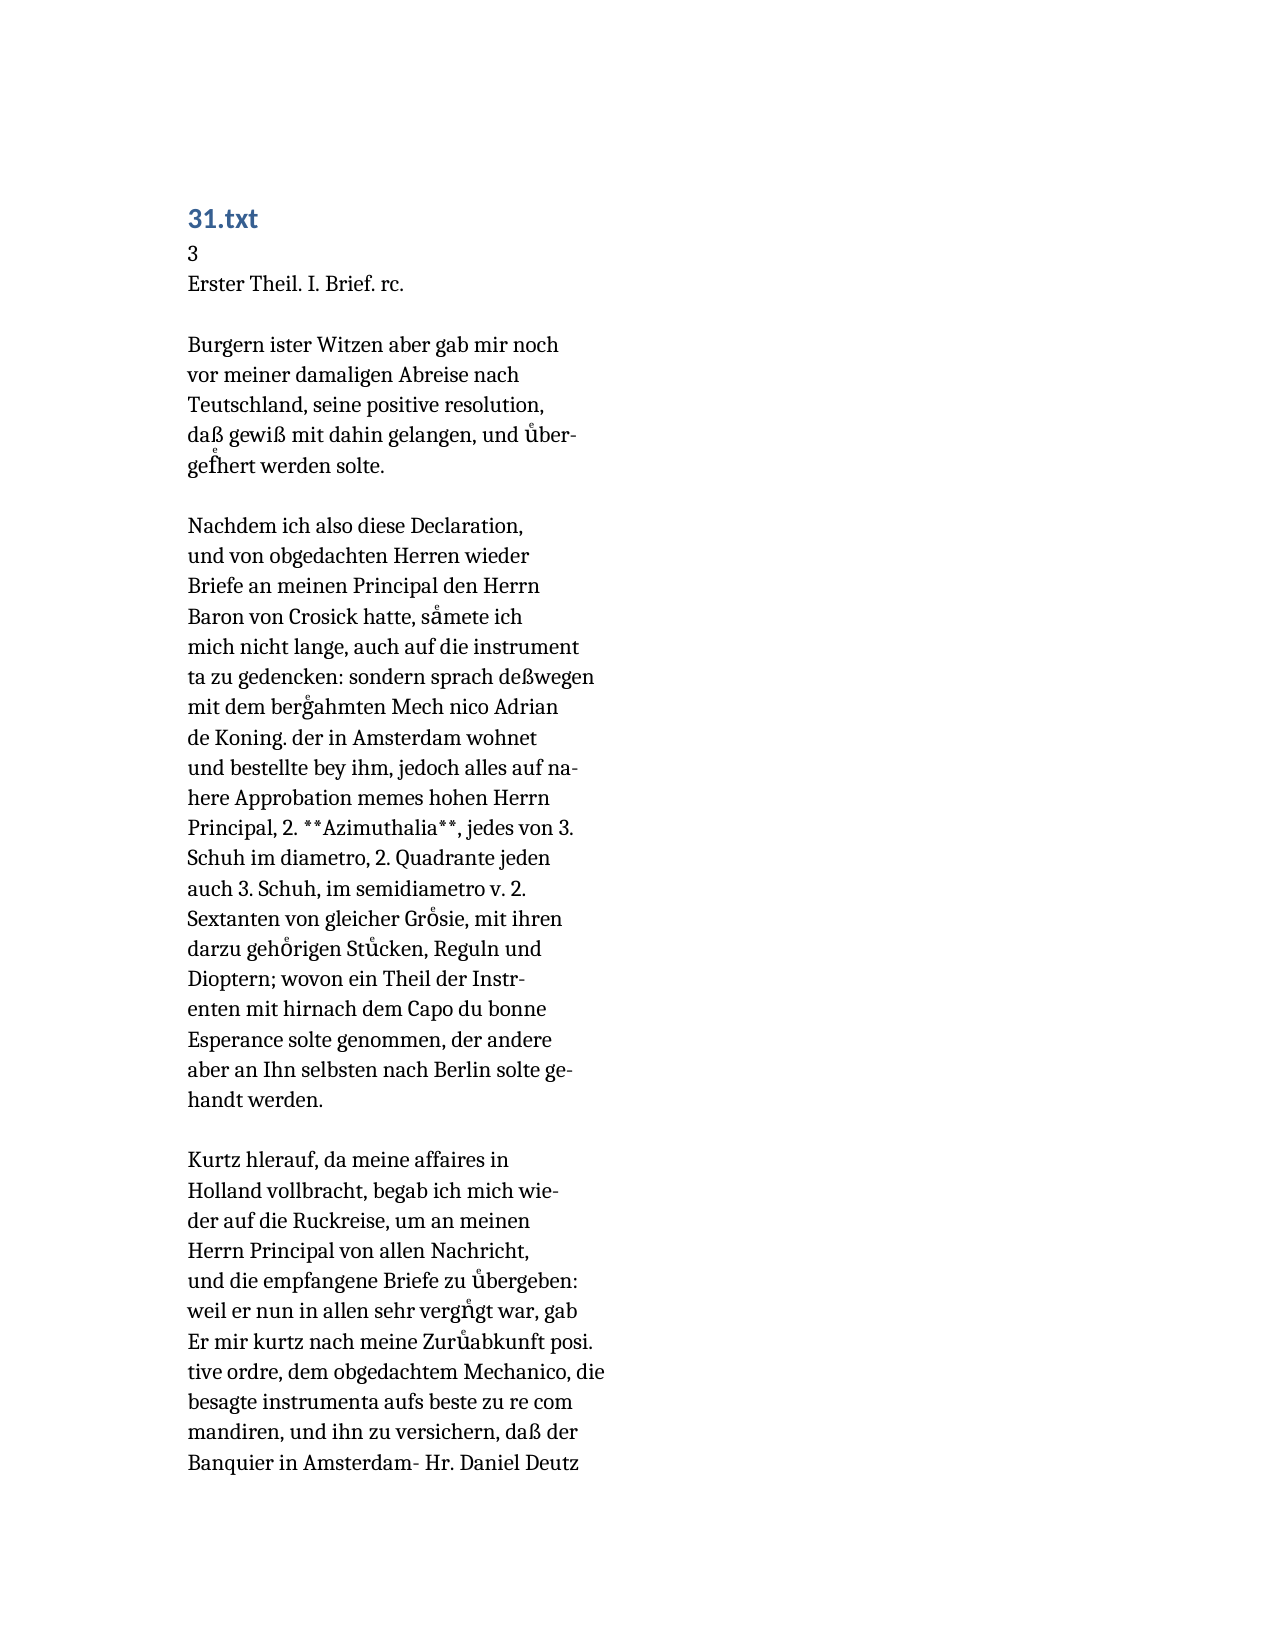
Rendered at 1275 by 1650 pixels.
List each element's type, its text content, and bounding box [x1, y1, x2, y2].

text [187, 241, 1087, 1476]
subtitle 31.txt [187, 200, 1087, 236]
